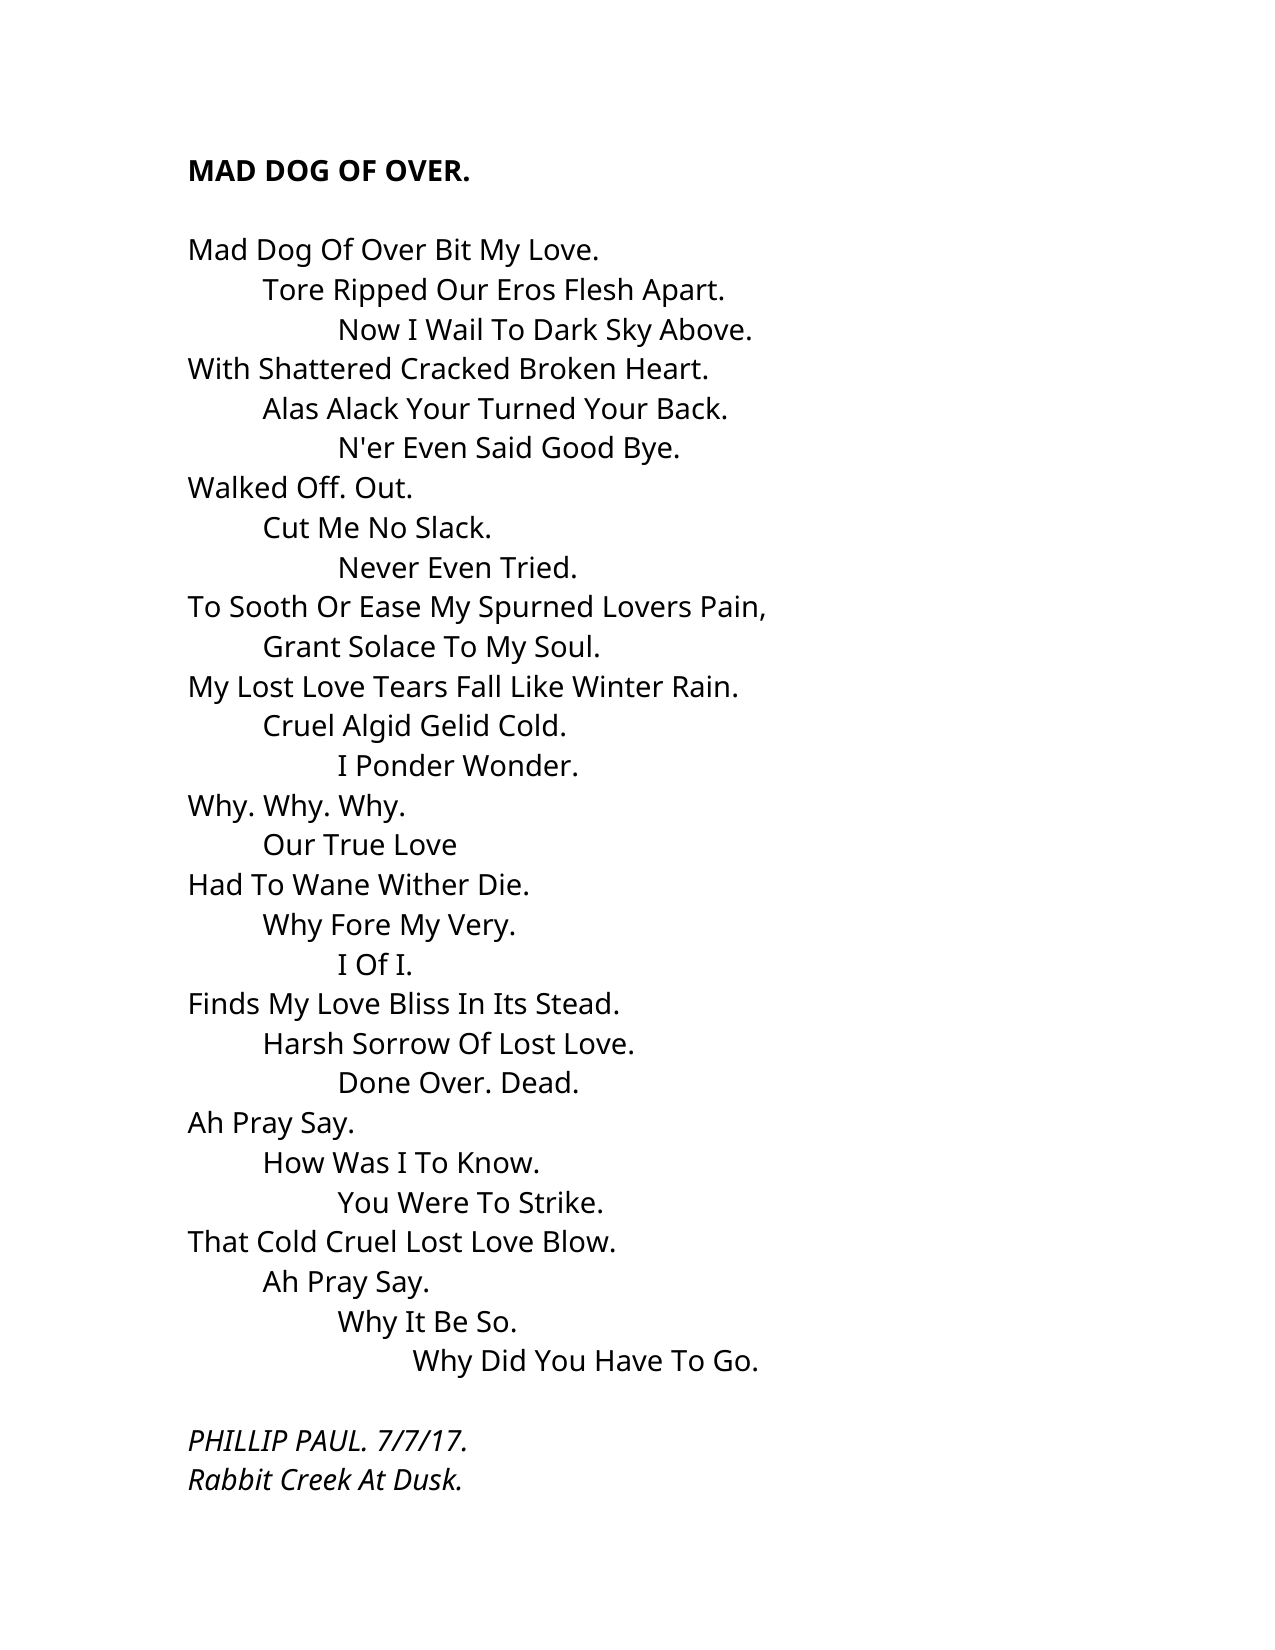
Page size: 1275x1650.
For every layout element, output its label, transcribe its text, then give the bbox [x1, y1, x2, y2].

text Grant Solace To My Soul. [187, 626, 1087, 666]
text Now I Wail To Dark Sky Above. [262, 309, 1087, 348]
text Finds My Love Bliss In Its Stead. [187, 983, 1087, 1023]
text How Was I To Know. [187, 1142, 1087, 1182]
text MAD DOG OF OVER. [187, 150, 1087, 190]
text Ah Pray Say. [187, 1261, 1087, 1301]
text Why. Why. Why. [187, 785, 1087, 825]
text That Cold Cruel Lost Love Blow. [187, 1222, 1087, 1261]
text Why Fore My Very. [187, 904, 1087, 944]
text Why It Be So. [262, 1301, 1087, 1341]
text Never Even Tried. [262, 547, 1087, 587]
text N'er Even Said Good Bye. [262, 428, 1087, 467]
text To Sooth Or Ease My Spurned Lovers Pain, [187, 587, 1087, 626]
text PHILLIP PAUL. 7/7/17. [187, 1420, 1087, 1460]
text Why Did You Have To Go. [337, 1341, 1087, 1380]
text I Ponder Wonder. [262, 745, 1087, 785]
text Mad Dog Of Over Bit My Love. [187, 229, 1087, 269]
text Our True Love [187, 825, 1087, 864]
text With Shattered Cracked Broken Heart. [187, 348, 1087, 388]
text Rabbit Creek At Dusk. [187, 1460, 1087, 1499]
text Cruel Algid Gelid Cold. [187, 706, 1087, 745]
text Done Over. Dead. [262, 1063, 1087, 1102]
text My Lost Love Tears Fall Like Winter Rain. [187, 666, 1087, 706]
text Ah Pray Say. [187, 1102, 1087, 1142]
text I Of I. [262, 944, 1087, 983]
text Harsh Sorrow Of Lost Love. [187, 1023, 1087, 1063]
text Alas Alack Your Turned Your Back. [187, 388, 1087, 428]
text You Were To Strike. [262, 1182, 1087, 1222]
text Had To Wane Wither Die. [187, 864, 1087, 904]
text Walked Off. Out. [187, 467, 1087, 507]
text Tore Ripped Our Eros Flesh Apart. [187, 269, 1087, 309]
text Cut Me No Slack. [187, 507, 1087, 547]
